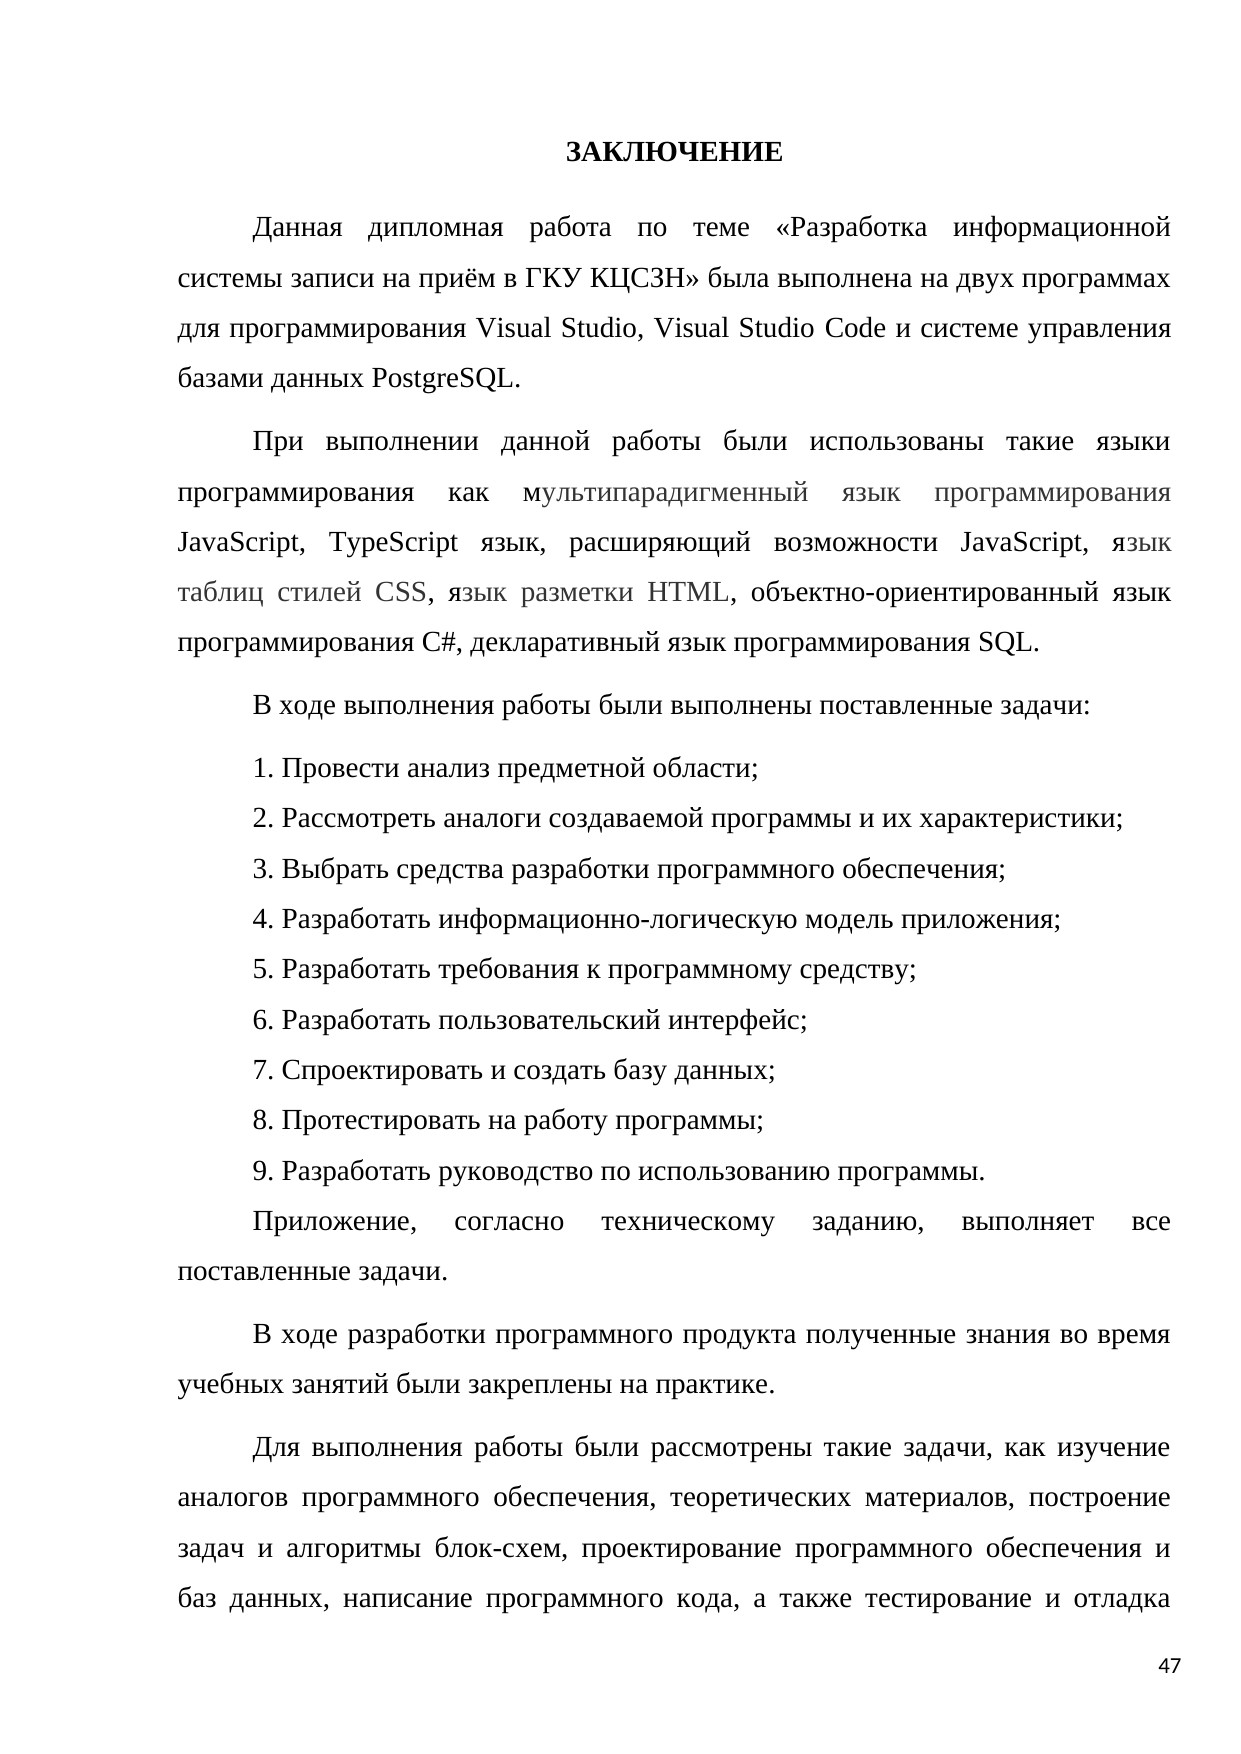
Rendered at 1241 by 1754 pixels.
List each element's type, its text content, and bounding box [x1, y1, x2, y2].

text 5. Разработать требования к программному средству; [177, 951, 1172, 985]
text Приложение, согласно техническому заданию, выполняет все поставленные задачи. [177, 1203, 1172, 1287]
text 4. Разработать информационно-логическую модель приложения; [177, 901, 1172, 935]
text 1. Провести анализ предметной области; [177, 750, 1172, 784]
text 3. Выбрать средства разработки программного обеспечения; [177, 851, 1172, 884]
text 7. Спроектировать и создать базу данных; [177, 1052, 1172, 1086]
text В ходе разработки программного продукта полученные знания во время учебных занятий были закреплены на практике. [177, 1316, 1172, 1400]
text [177, 1429, 1172, 1614]
text 2. Рассмотреть аналоги создаваемой программы и их характеристики; [177, 801, 1172, 834]
text В ходе выполнения работы были выполнены поставленные задачи: [177, 687, 1172, 721]
text 8. Протестировать на работу программы; [177, 1102, 1172, 1136]
text 6. Разработать пользовательский интерфейс; [177, 1002, 1172, 1035]
subtitle ЗАКЛЮЧЕНИЕ [177, 134, 1172, 168]
text При выполнении данной работы были использованы такие языки программирования как мультипарадигменный язык программирования JavaScript, TypeScript язык, расширяющий возможности JavaScript, язык таблиц стилей CSS, язык разметки HTML, объектно-ориентированный язык программирования C#, декларативный язык программирования SQL. [177, 423, 1172, 658]
text Данная дипломная работа по теме «Разработка информационной системы записи на приём в ГКУ КЦСЗН» была выполнена на двух программах для программирования Visual Studio, Visual Studio Code и системе управления базами данных PostgreSQL. [177, 209, 1172, 394]
text 9. Разработать руководство по использованию программы. [177, 1153, 1172, 1186]
